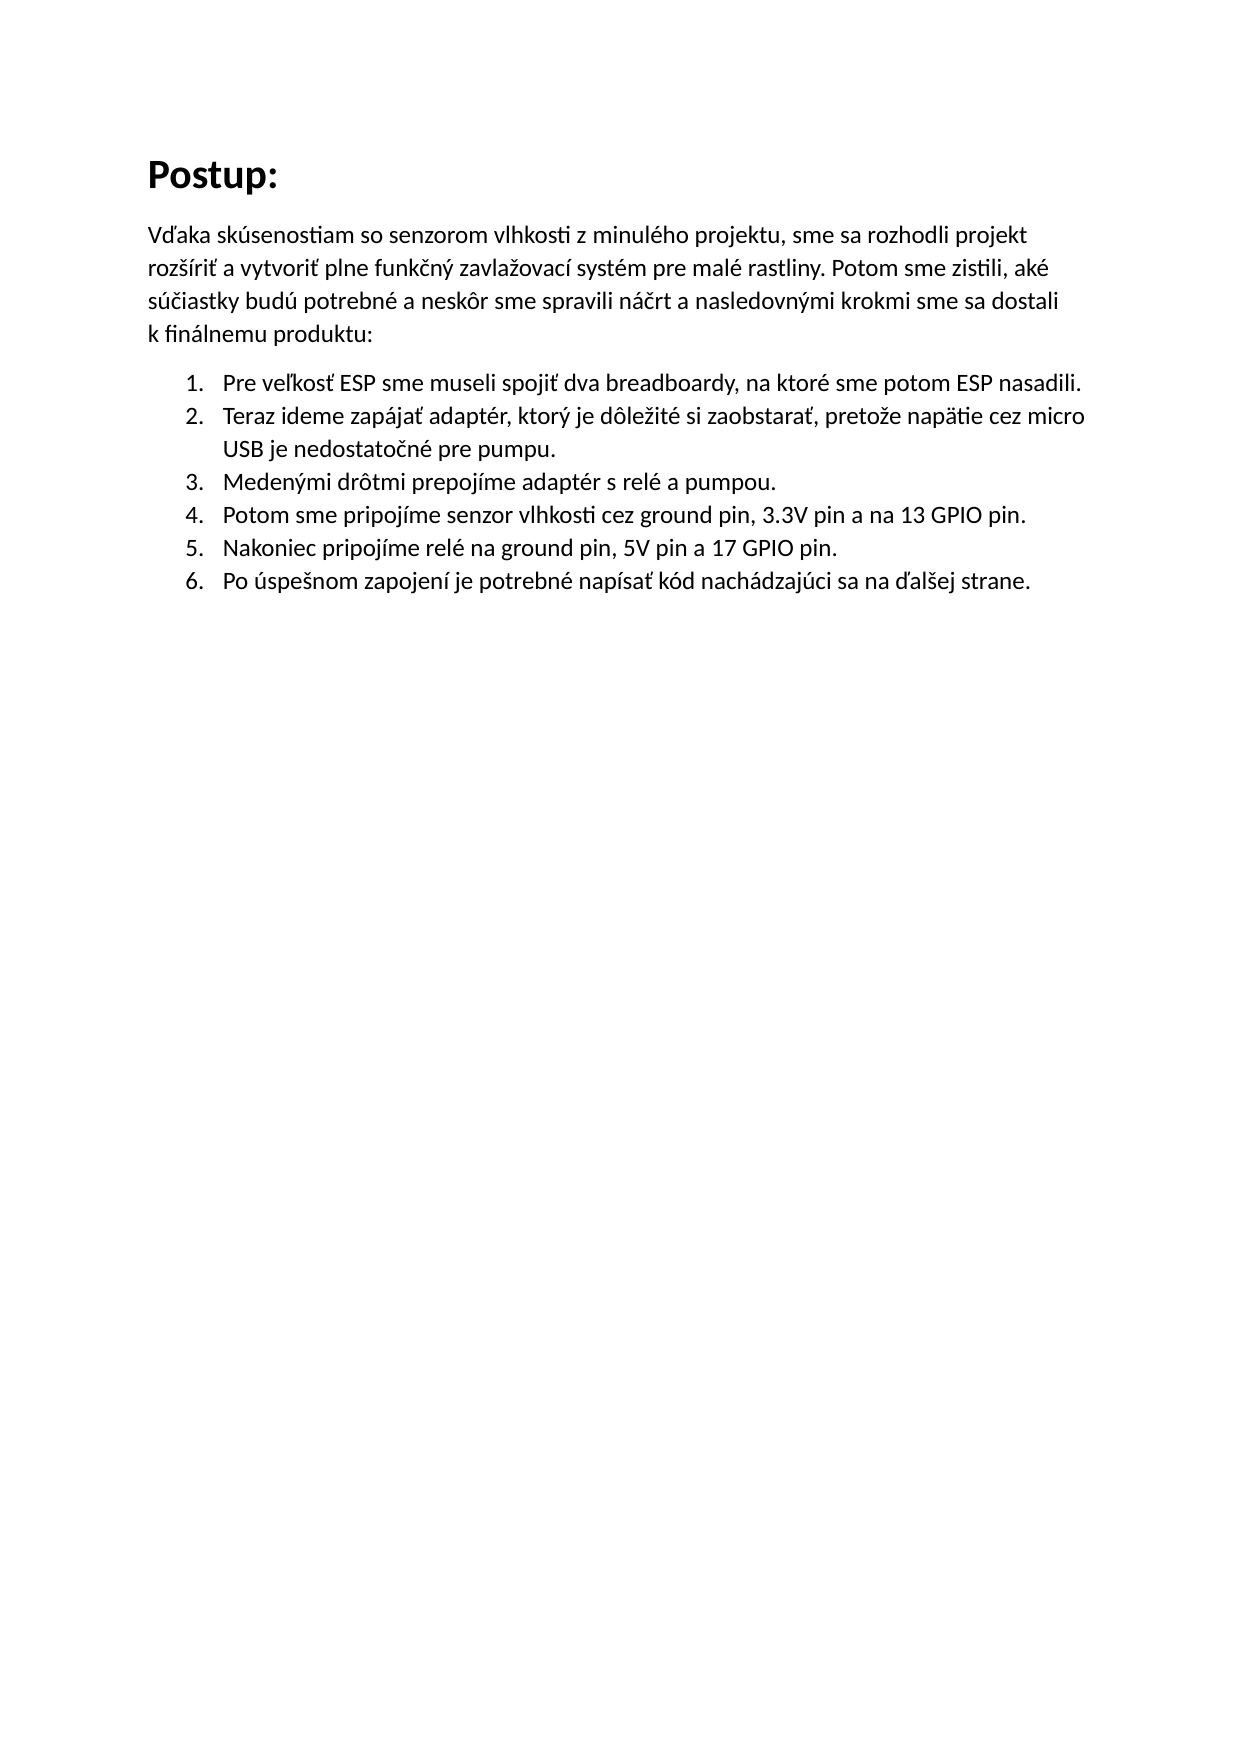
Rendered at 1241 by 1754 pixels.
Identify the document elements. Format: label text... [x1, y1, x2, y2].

text Postup: [148, 148, 1093, 198]
list Medenými drôtmi prepojíme adaptér s relé a pumpou. [185, 466, 1093, 497]
text Vďaka skúsenostiam so senzorom vlhkosti z minulého projektu, sme sa rozhodli projekt rozšíriť a vytvoriť plne funkčný zavlažovací systém pre malé rastliny. Potom sme zistili, aké súčiastky budú potrebné a neskôr sme spravili náčrt a nasledovnými krokmi sme sa dostali k finálnemu produktu: [148, 219, 1093, 348]
list Po úspešnom zapojení je potrebné napísať kód nachádzajúci sa na ďalšej strane. [185, 565, 1093, 596]
list Potom sme pripojíme senzor vlhkosti cez ground pin, 3.3V pin a na 13 GPIO pin. [185, 499, 1093, 530]
list Pre veľkosť ESP sme museli spojiť dva breadboardy, na ktoré sme potom ESP nasadili. [185, 367, 1093, 398]
list Teraz ideme zapájať adaptér, ktorý je dôležité si zaobstarať, pretože napätie cez micro USB je nedostatočné pre pumpu. [185, 400, 1093, 464]
list Nakoniec pripojíme relé na ground pin, 5V pin a 17 GPIO pin. [185, 532, 1093, 563]
